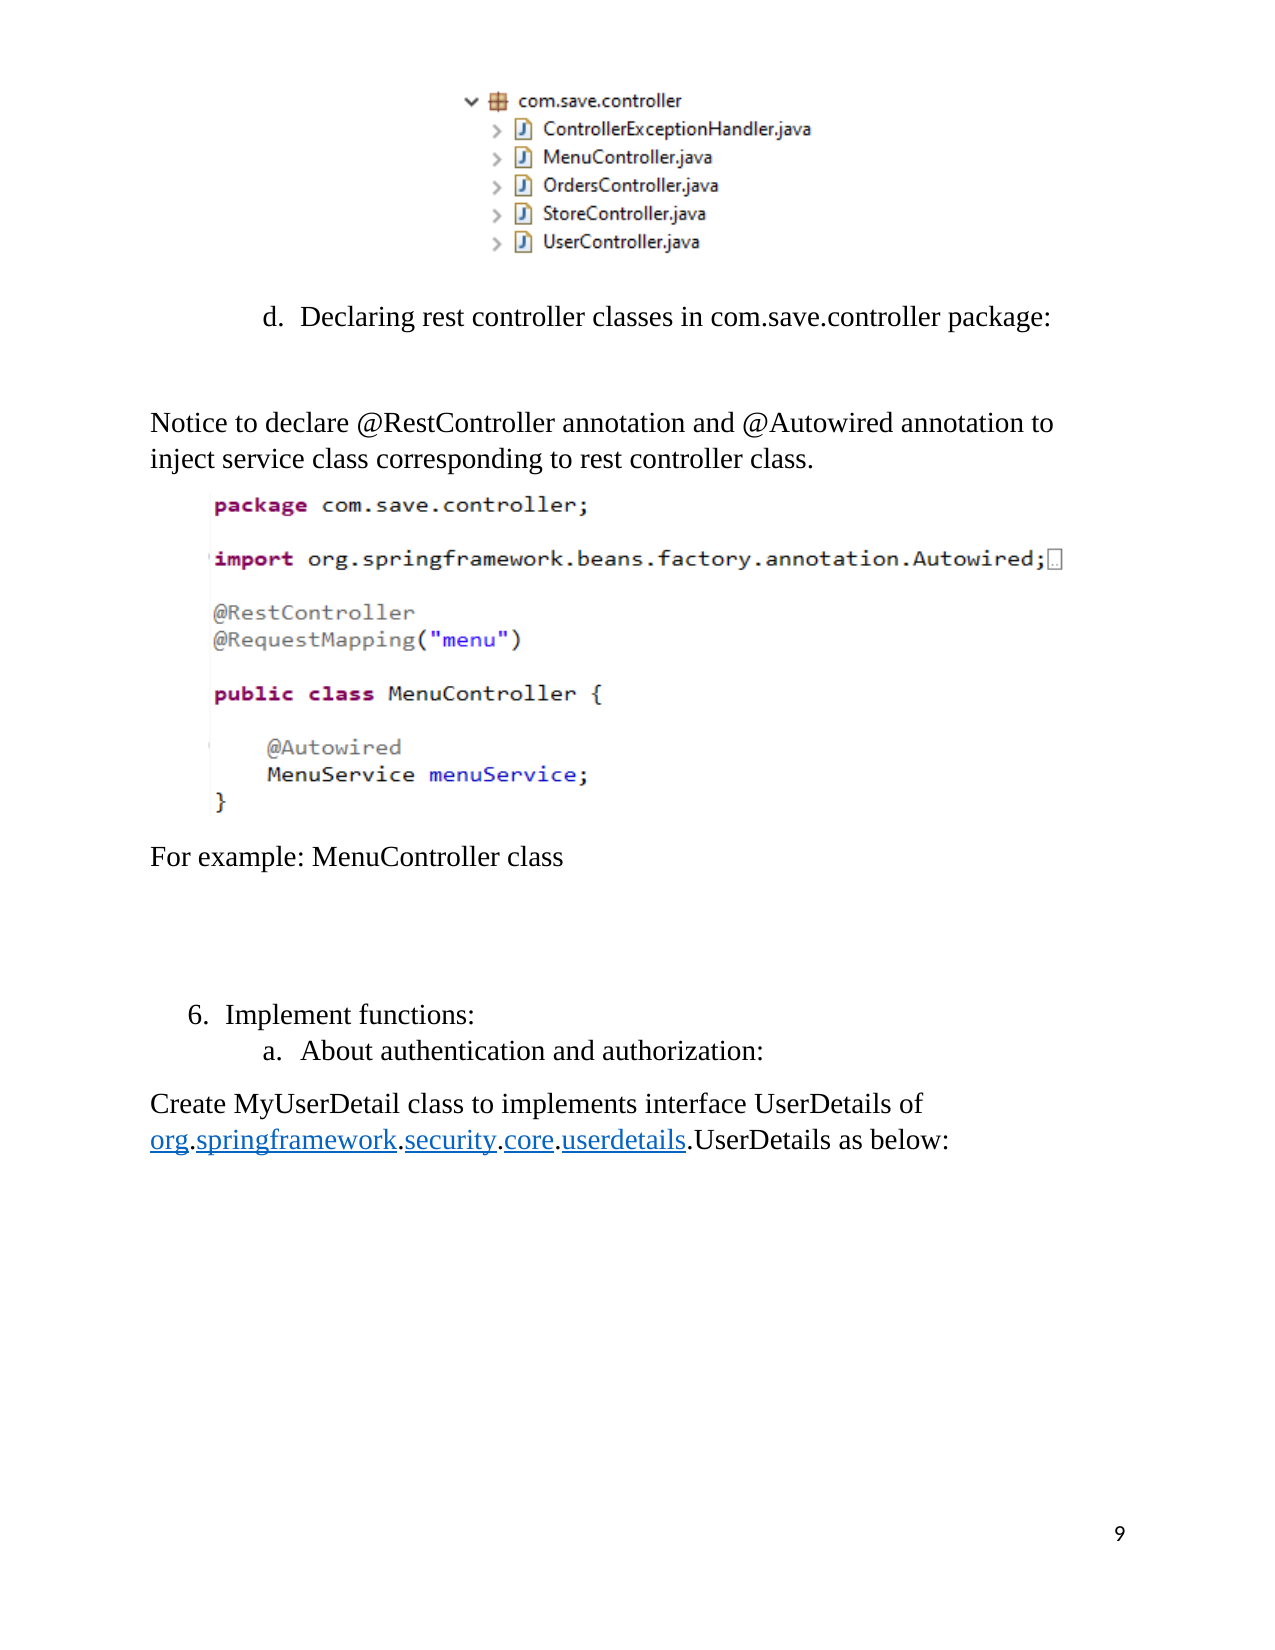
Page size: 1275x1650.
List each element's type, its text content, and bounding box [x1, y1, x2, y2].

list Implement functions: [187, 997, 1125, 1031]
text Create MyUserDetail class to implements interface UserDetails of org.springframework.security.core.userdetails.UserDetails as below: [150, 1086, 1125, 1156]
picture [208, 493, 1067, 817]
picture [446, 87, 829, 261]
list Declaring rest controller classes in com.save.controller package: [262, 299, 1125, 333]
text Notice to declare @RestController annotation and @Autowired annotation to inject service class corresponding to rest controller class. [150, 405, 1125, 475]
list About authentication and authorization: [262, 1033, 1125, 1067]
